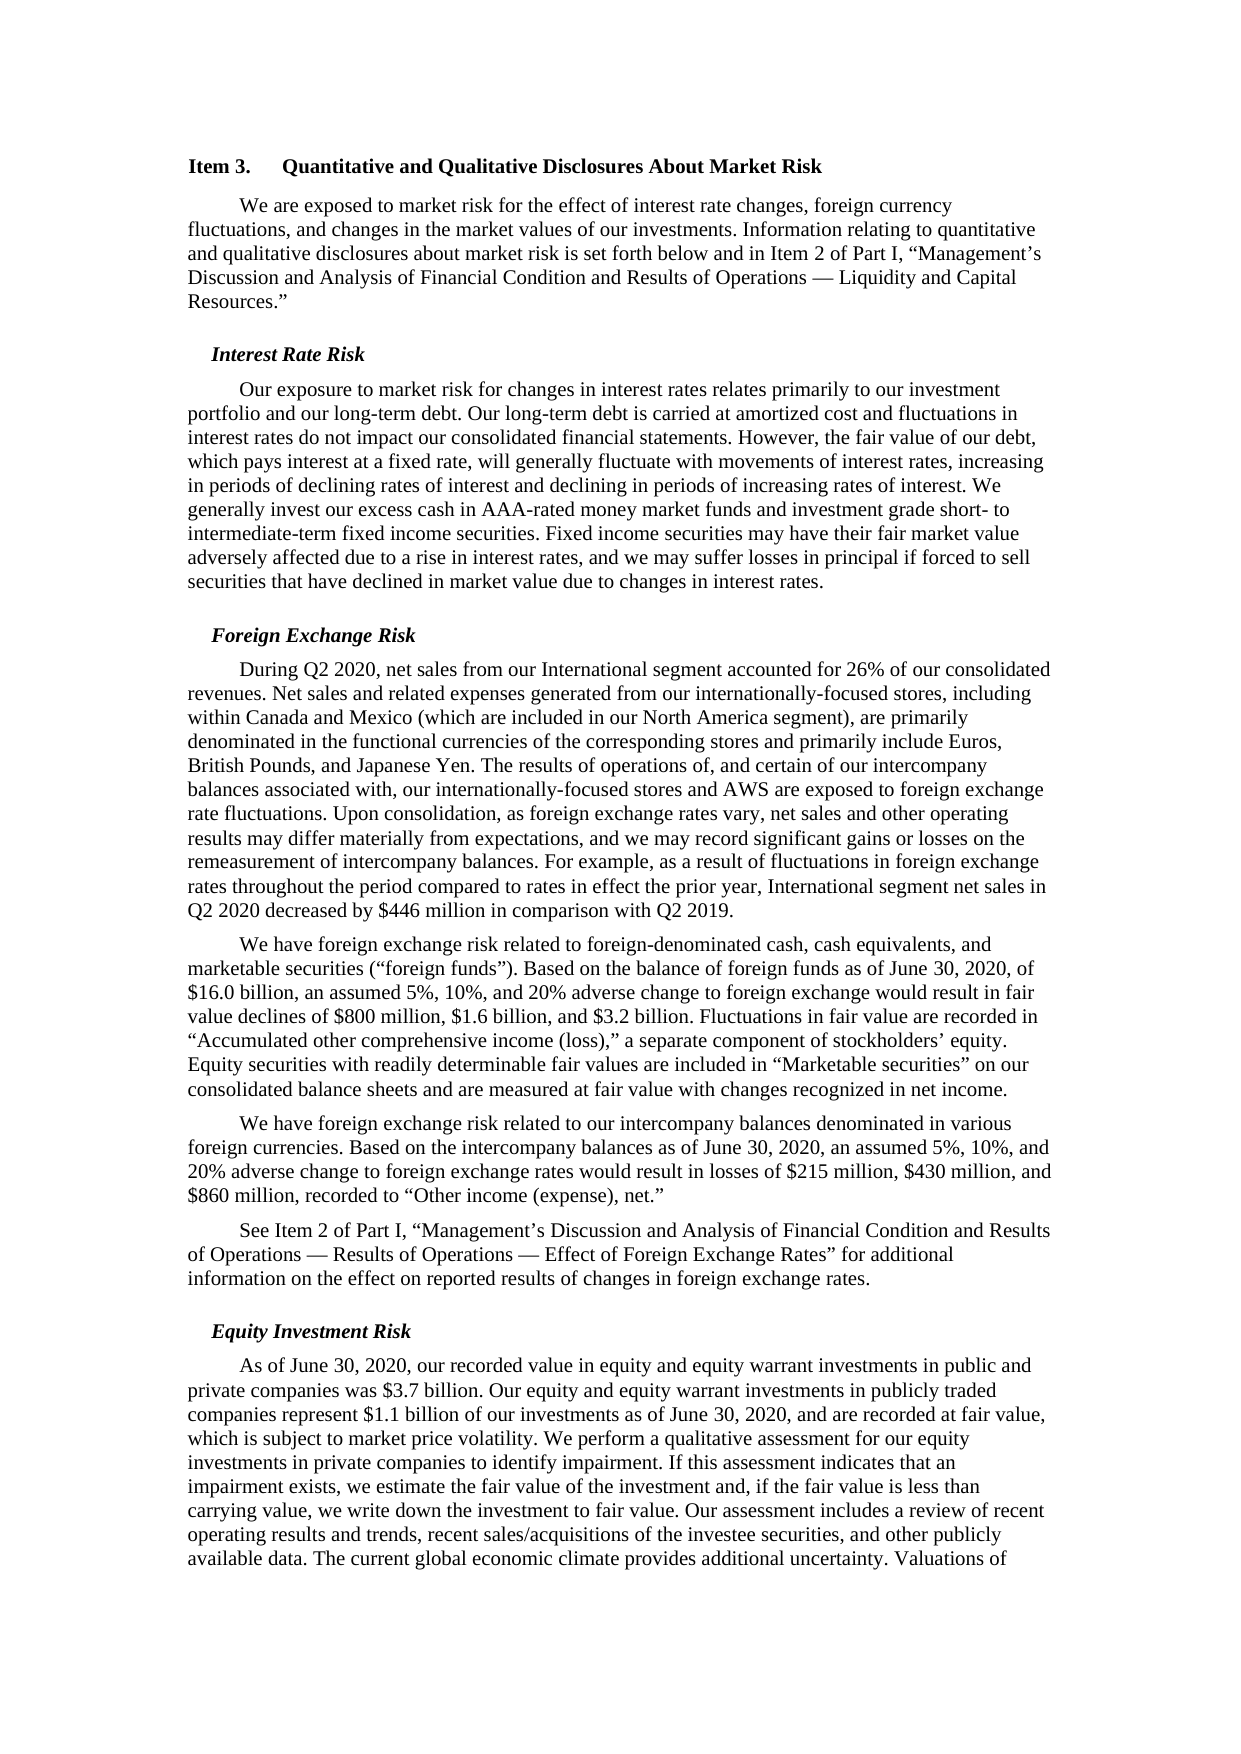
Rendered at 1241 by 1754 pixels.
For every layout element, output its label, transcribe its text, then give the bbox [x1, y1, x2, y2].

text Equity Investment Risk [187, 1319, 1053, 1343]
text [187, 1353, 1053, 1570]
text During Q2 2020, net sales from our International segment accounted for 26% of our consolidated revenues. Net sales and related expenses generated from our internationally-focused stores, including within Canada and Mexico (which are included in our North America segment), are primarily denominated in the functional currencies of the corresponding stores and primarily include Euros, British Pounds, and Japanese Yen. The results of operations of, and certain of our intercompany balances associated with, our internationally-focused stores and AWS are exposed to foreign exchange rate fluctuations. Upon consolidation, as foreign exchange rates vary, net sales and other operating results may differ materially from expectations, and we may record significant gains or losses on the remeasurement of intercompany balances. For example, as a result of fluctuations in foreign exchange rates throughout the period compared to rates in effect the prior year, International segment net sales in Q2 2020 decreased by $446 million in comparison with Q2 2019. [187, 657, 1053, 922]
text We have foreign exchange risk related to our intercompany balances denominated in various foreign currencies. Based on the intercompany balances as of June 30, 2020, an assumed 5%, 10%, and 20% adverse change to foreign exchange rates would result in losses of $215 million, $430 million, and $860 million, recorded to “Other income (expense), net.” [187, 1111, 1053, 1207]
text We are exposed to market risk for the effect of interest rate changes, foreign currency fluctuations, and changes in the market values of our investments. Information relating to quantitative and qualitative disclosures about market risk is set forth below and in Item 2 of Part I, “Management’s Discussion and Analysis of Financial Condition and Results of Operations — Liquidity and Capital Resources.” [187, 193, 1053, 313]
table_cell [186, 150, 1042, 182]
text See Item 2 of Part I, “Management’s Discussion and Analysis of Financial Condition and Results of Operations — Results of Operations — Effect of Foreign Exchange Rates” for additional information on the effect on reported results of changes in foreign exchange rates. [187, 1218, 1053, 1290]
text We have foreign exchange risk related to foreign-denominated cash, cash equivalents, and marketable securities (“foreign funds”). Based on the balance of foreign funds as of June 30, 2020, of $16.0 billion, an assumed 5%, 10%, and 20% adverse change to foreign exchange would result in fair value declines of $800 million, $1.6 billion, and $3.2 billion. Fluctuations in fair value are recorded in “Accumulated other comprehensive income (loss),” a separate component of stockholders’ equity. Equity securities with readily determinable fair values are included in “Marketable securities” on our consolidated balance sheets and are measured at fair value with changes recognized in net income. [187, 932, 1053, 1101]
text Foreign Exchange Risk [187, 622, 1053, 647]
text Our exposure to market risk for changes in interest rates relates primarily to our investment portfolio and our long-term debt. Our long-term debt is carried at amortized cost and fluctuations in interest rates do not impact our consolidated financial statements. However, the fair value of our debt, which pays interest at a fixed rate, will generally fluctuate with movements of interest rates, increasing in periods of declining rates of interest and declining in periods of increasing rates of interest. We generally invest our excess cash in AAA-rated money market funds and investment grade short- to intermediate-term fixed income securities. Fixed income securities may have their fair market value adversely affected due to a rise in interest rates, and we may suffer losses in principal if forced to sell securities that have declined in market value due to changes in interest rates. [187, 377, 1053, 593]
text Interest Rate Risk [187, 342, 1053, 366]
